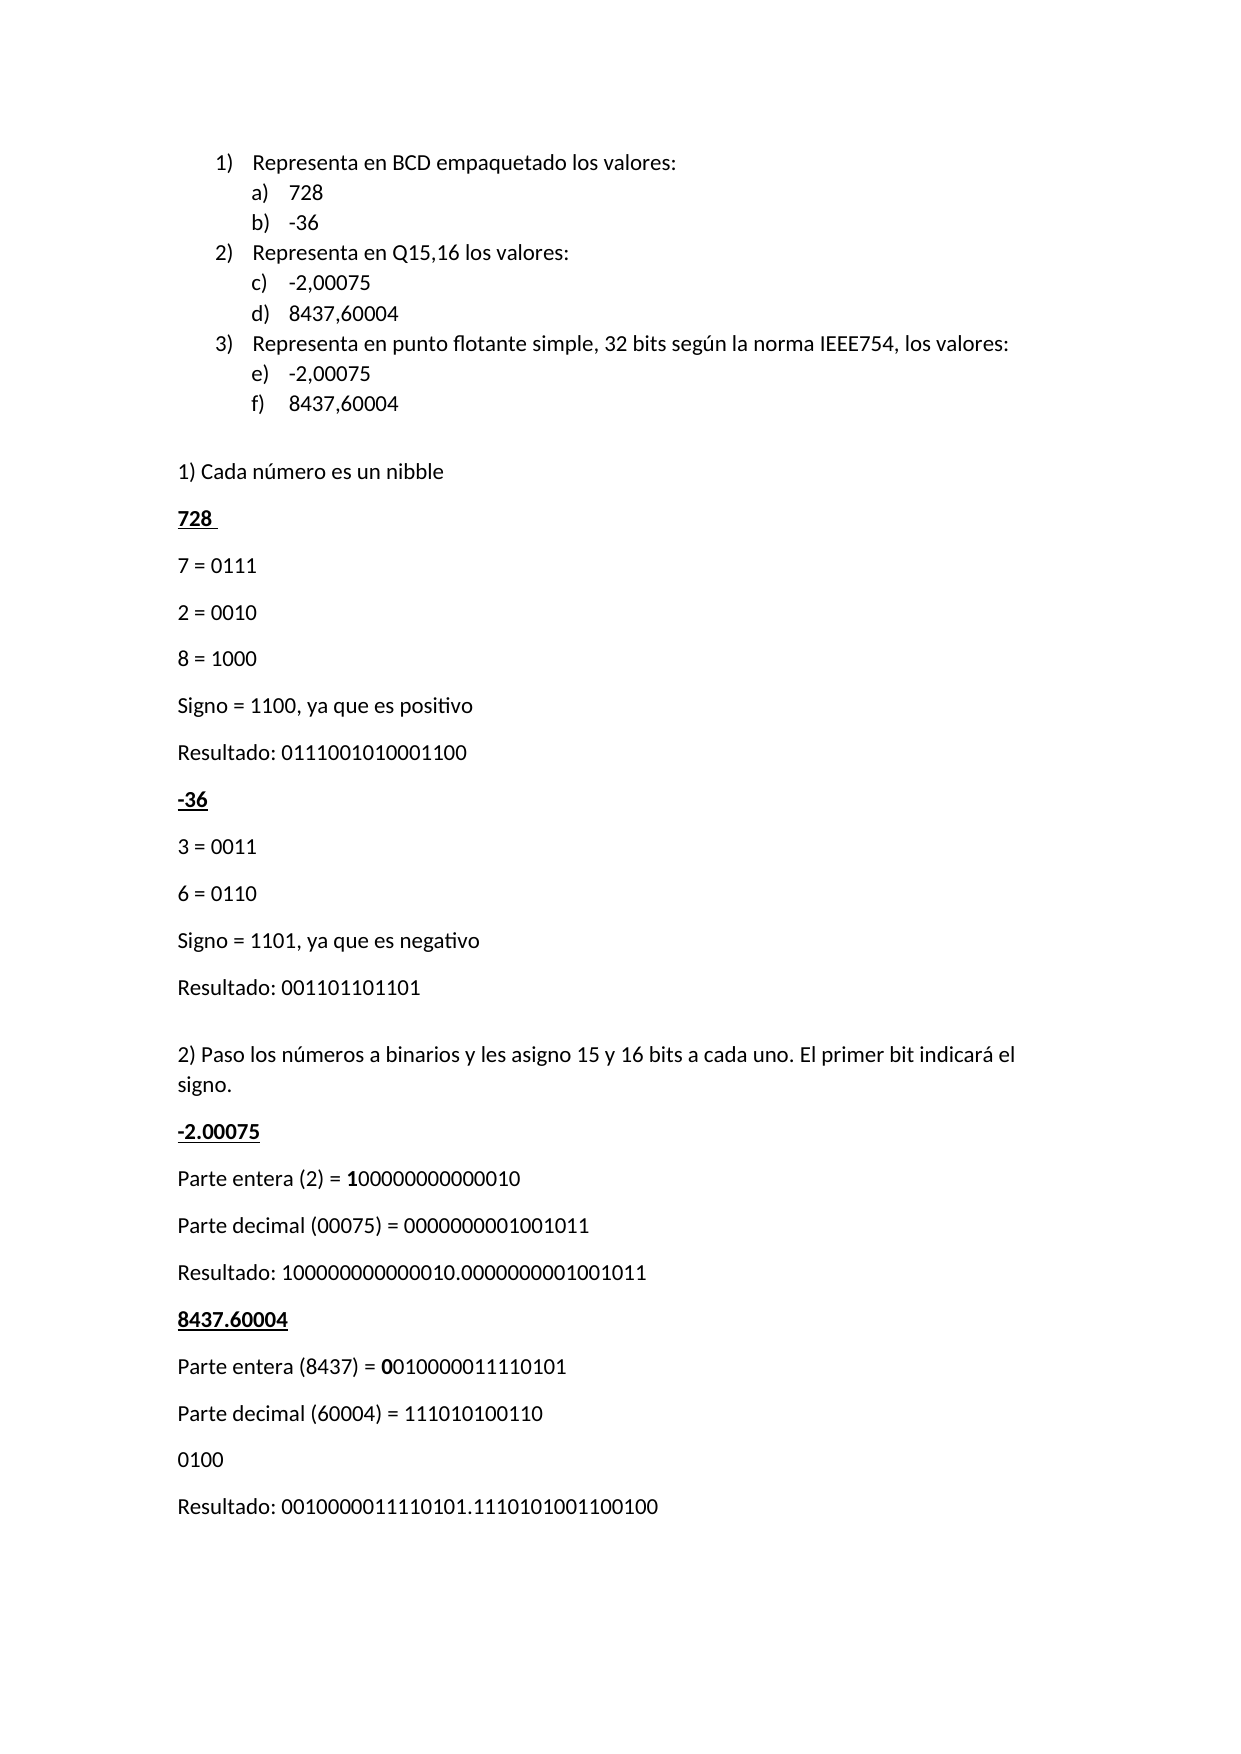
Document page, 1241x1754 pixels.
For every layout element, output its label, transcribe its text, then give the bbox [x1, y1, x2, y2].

text -2.00075 [177, 1117, 1063, 1145]
list Representa en punto flotante simple, 32 bits según la norma IEEE754, los valores: [215, 329, 1063, 357]
text Resultado: 0111001010001100 [177, 738, 1063, 766]
text Parte decimal (60004) = 111010100110 [177, 1399, 1063, 1427]
text Signo = 1101, ya que es negativo [177, 926, 1063, 954]
list Representa en Q15,16 los valores: [215, 238, 1063, 266]
text 8 = 1000 [177, 644, 1063, 672]
text 6 = 0110 [177, 879, 1063, 907]
list Representa en BCD empaquetado los valores: [215, 148, 1063, 176]
list -2,00075 [251, 268, 1063, 296]
text Resultado: 100000000000010.0000000001001011 [177, 1258, 1063, 1286]
text 7 = 0111 [177, 551, 1063, 579]
text 2 = 0010 [177, 598, 1063, 626]
text 3 = 0011 [177, 832, 1063, 860]
list 728 [251, 178, 1063, 206]
text 2) Paso los números a binarios y les asigno 15 y 16 bits a cada uno. El primer bit indicará el signo. [177, 1040, 1063, 1098]
text 8437.60004 [177, 1305, 1063, 1333]
text 1) Cada número es un nibble [177, 457, 1063, 485]
text 0100 [177, 1446, 1063, 1473]
text Signo = 1100, ya que es positivo [177, 691, 1063, 719]
text Parte decimal (00075) = 0000000001001011 [177, 1211, 1063, 1239]
list 8437,60004 [251, 389, 1063, 417]
text Parte entera (2) = 100000000000010 [177, 1164, 1063, 1192]
text Parte entera (8437) = 0010000011110101 [177, 1352, 1063, 1380]
list 8437,60004 [251, 299, 1063, 327]
list -2,00075 [251, 359, 1063, 387]
text Resultado: 0010000011110101.1110101001100100 [177, 1492, 1063, 1520]
text -36 [177, 785, 1063, 813]
text 728 [177, 504, 1063, 532]
list -36 [251, 208, 1063, 236]
text Resultado: 001101101101 [177, 973, 1063, 1001]
